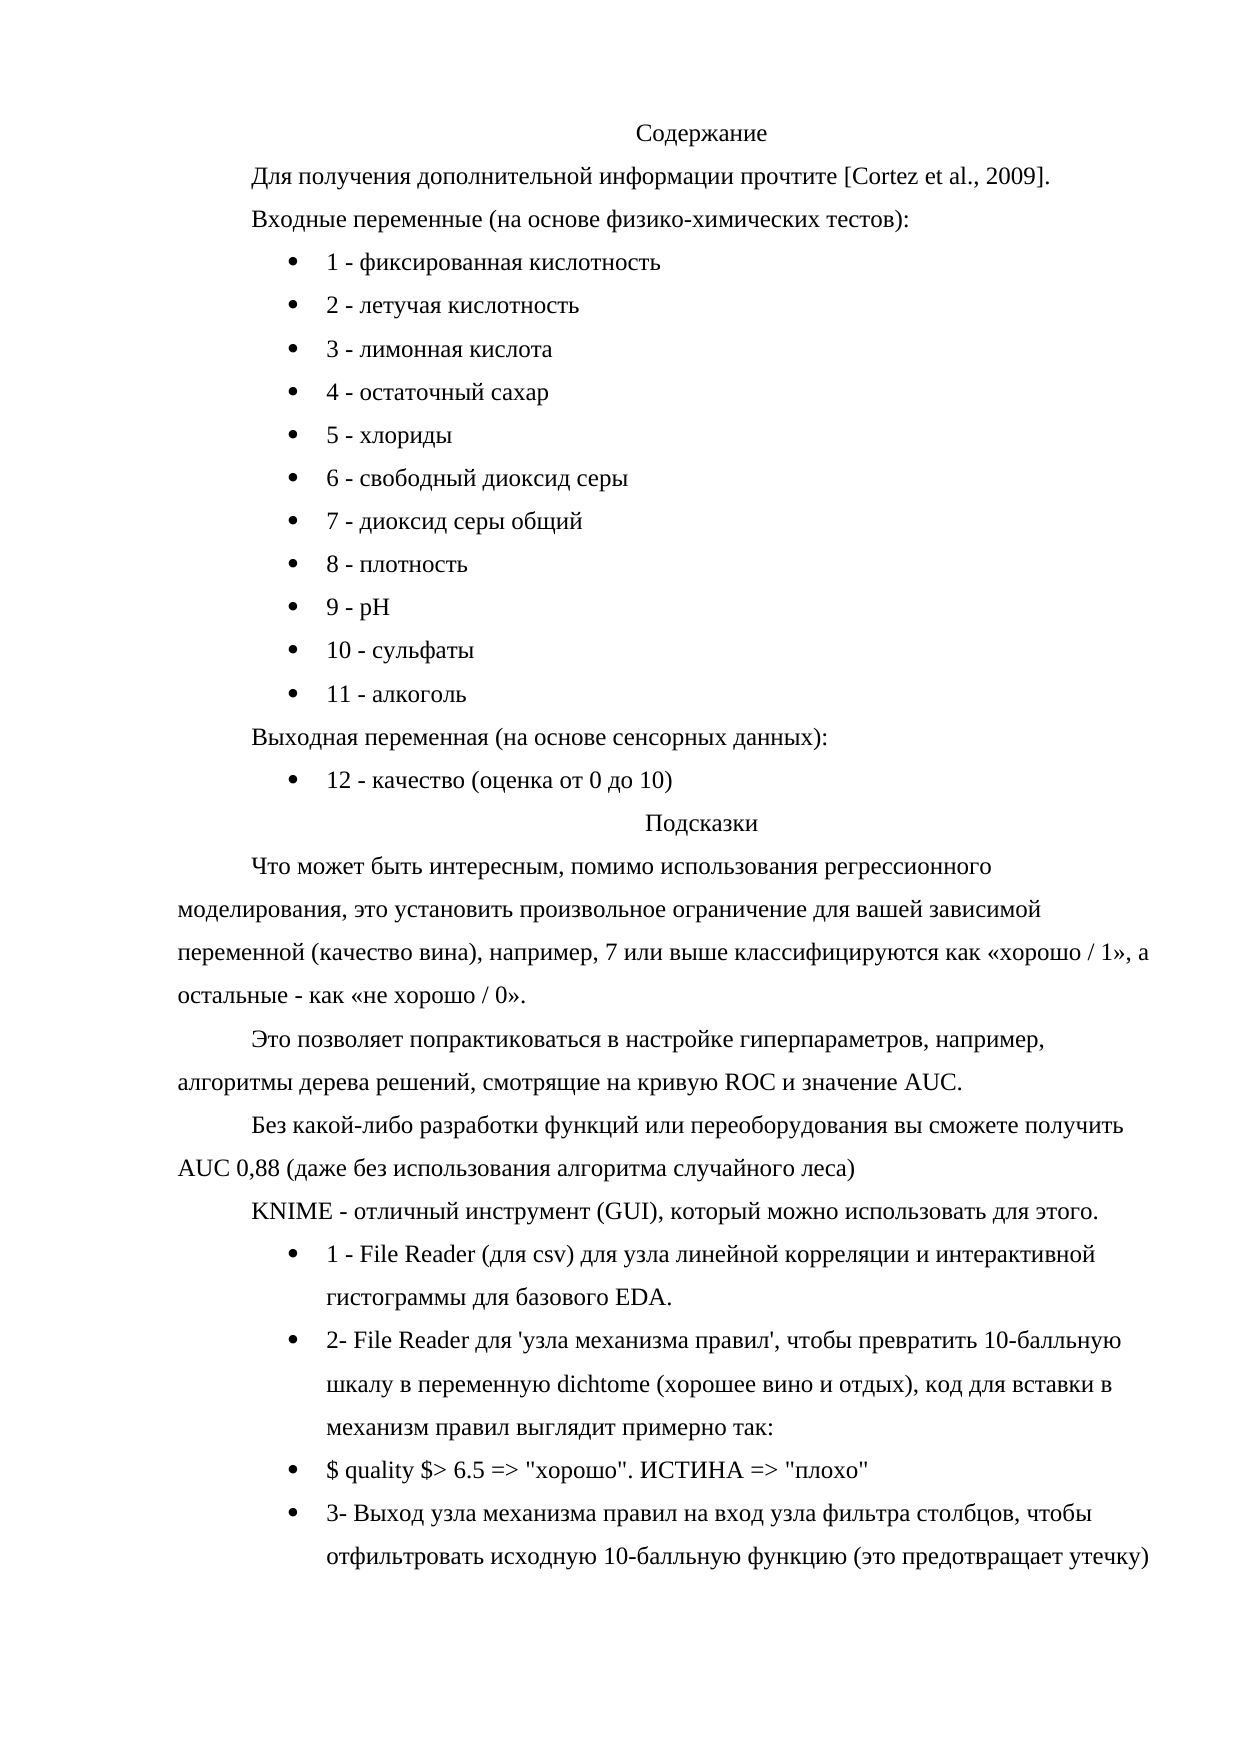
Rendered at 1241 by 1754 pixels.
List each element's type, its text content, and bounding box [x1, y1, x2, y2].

list 9 - pH [288, 592, 1152, 621]
text Выходная переменная (на основе сенсорных данных): [177, 722, 1152, 751]
text Что может быть интересным, помимо использования регрессионного моделирования, это установить произвольное ограничение для вашей зависимой переменной (качество вина), например, 7 или выше классифицируются как «хорошо / 1», а остальные - как «не хорошо / 0». [177, 851, 1152, 1009]
text Содержание [177, 118, 1152, 147]
list 3- Выход узла механизма правил на вход узла фильтра столбцов, чтобы отфильтровать исходную 10-балльную функцию (это предотвращает утечку) [288, 1498, 1152, 1570]
text Входные переменные (на основе физико-химических тестов): [177, 204, 1152, 233]
text Это позволяет попрактиковаться в настройке гиперпараметров, например, алгоритмы дерева решений, смотрящие на кривую ROC и значение AUC. [177, 1024, 1152, 1096]
list 2- File Reader для 'узла механизма правил', чтобы превратить 10-балльную шкалу в переменную dichtome (хорошее вино и отдых), код для вставки в механизм правил выглядит примерно так: [288, 1326, 1152, 1441]
text Подсказки [177, 808, 1152, 837]
list 7 - диоксид серы общий [288, 506, 1152, 535]
list 10 - сульфаты [288, 636, 1152, 664]
list 4 - остаточный сахар [288, 377, 1152, 406]
text Без какой-либо разработки функций или переоборудования вы сможете получить AUC 0,88 (даже без использования алгоритма случайного леса) [177, 1110, 1152, 1182]
list 3 - лимонная кислота [288, 334, 1152, 362]
list 6 - свободный диоксид серы [288, 463, 1152, 492]
list 8 - плотность [288, 549, 1152, 578]
list $ quality $> 6.5 => "хорошо". ИСТИНА => "плохо" [288, 1455, 1152, 1484]
list 12 - качество (оценка от 0 до 10) [288, 765, 1152, 794]
text Для получения дополнительной информации прочтите [Cortez et al., 2009]. [177, 161, 1152, 190]
list 2 - летучая кислотность [288, 291, 1152, 319]
list 1 - фиксированная кислотность [288, 247, 1152, 276]
text KNIME - отличный инструмент (GUI), который можно использовать для этого. [177, 1196, 1152, 1225]
list 5 - хлориды [288, 420, 1152, 449]
list 11 - алкоголь [288, 679, 1152, 707]
list 1 - File Reader (для csv) для узла линейной корреляции и интерактивной гистограммы для базового EDA. [288, 1239, 1152, 1311]
